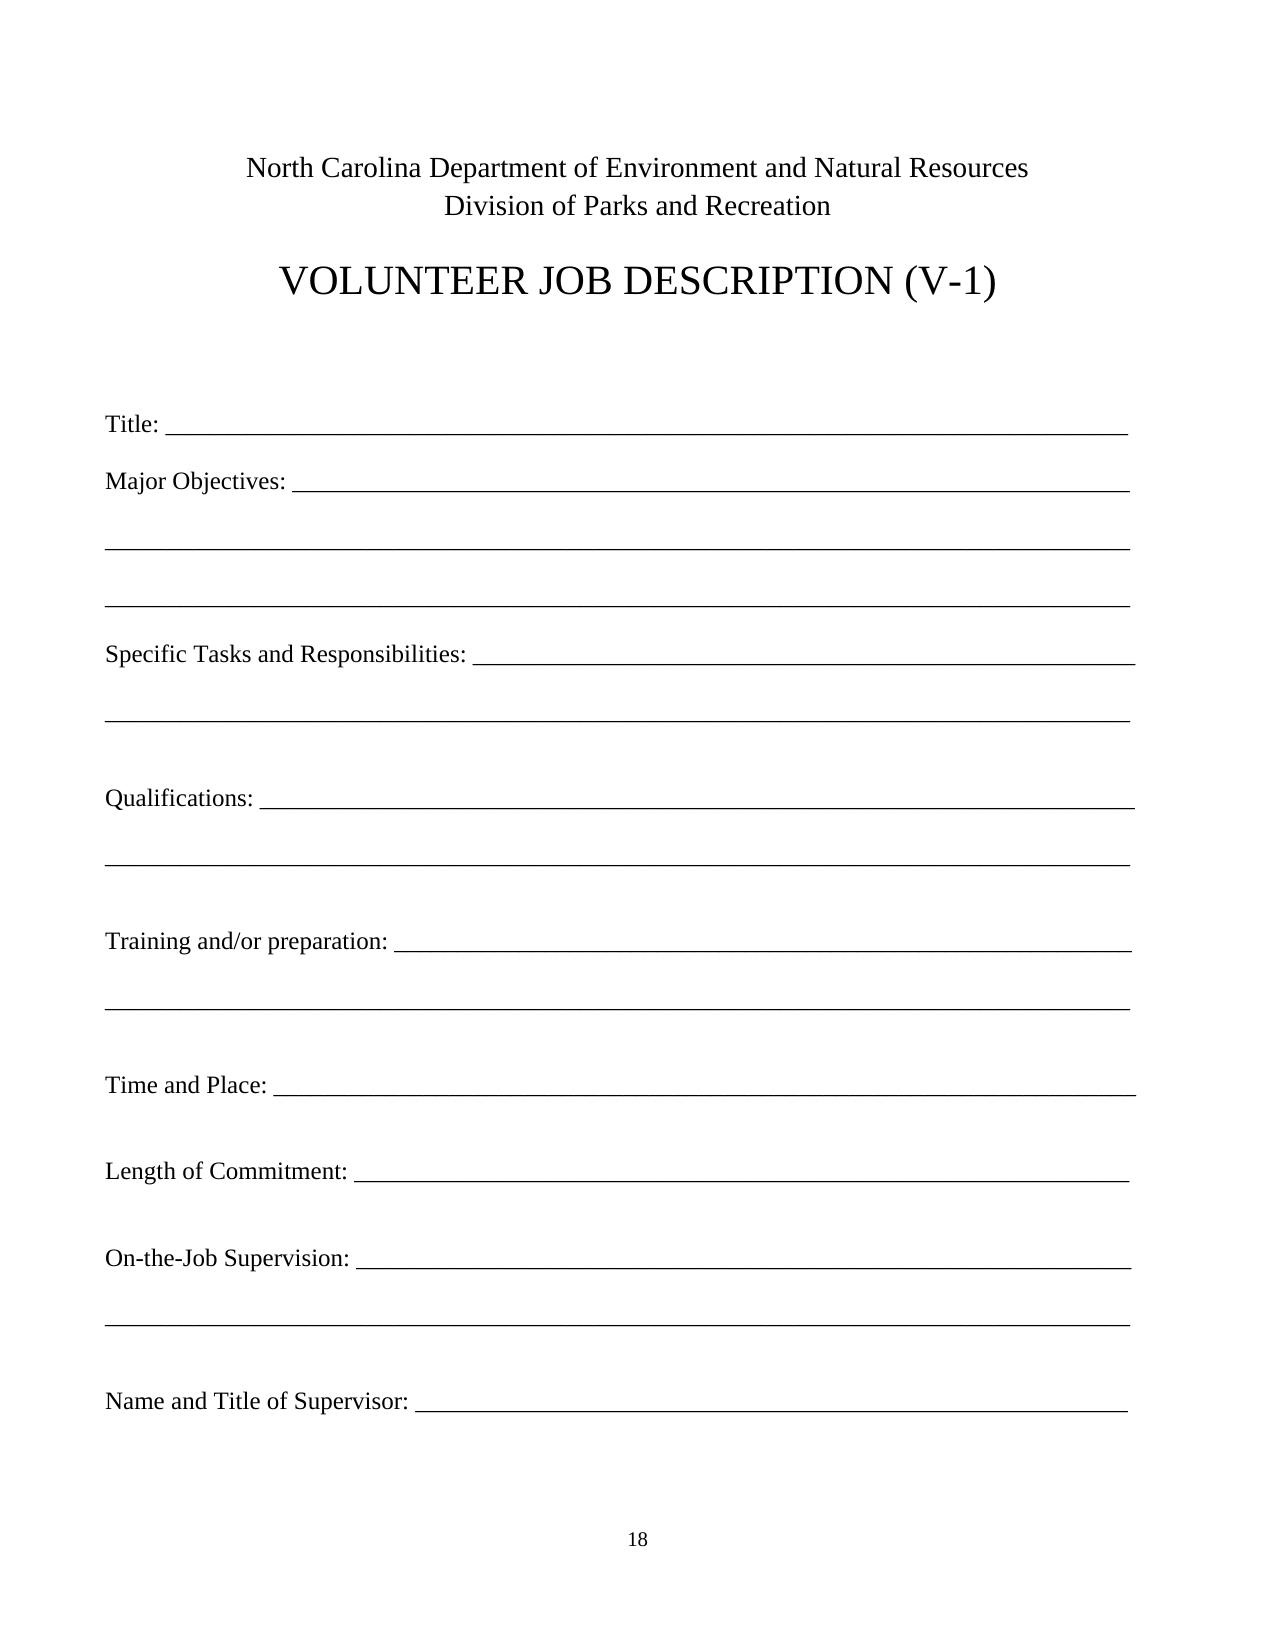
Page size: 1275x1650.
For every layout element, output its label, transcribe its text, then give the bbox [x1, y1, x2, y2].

text Specific Tasks and Responsibilities: _____________________________________________________ [105, 639, 1170, 668]
text __________________________________________________________________________________ [105, 984, 1170, 1013]
text __________________________________________________________________________________ [105, 581, 1170, 610]
text __________________________________________________________________________________ [105, 524, 1170, 553]
text __________________________________________________________________________________ [105, 696, 1170, 725]
text Length of Commitment: ______________________________________________________________ [105, 1156, 1170, 1185]
text Name and Title of Supervisor: _________________________________________________________ [105, 1386, 1170, 1415]
text Title: _____________________________________________________________________________ [105, 409, 1170, 438]
text Time and Place: _____________________________________________________________________ [105, 1070, 1170, 1099]
text Division of Parks and Recreation [105, 188, 1170, 222]
text VOLUNTEER JOB DESCRIPTION (V-1) [105, 256, 1170, 303]
text Qualifications: ______________________________________________________________________ [105, 783, 1170, 811]
text On-the-Job Supervision: ______________________________________________________________ [105, 1243, 1170, 1271]
text __________________________________________________________________________________ [105, 840, 1170, 869]
text Training and/or preparation: ___________________________________________________________ [105, 926, 1170, 955]
text Major Objectives: ___________________________________________________________________ [105, 466, 1170, 495]
text __________________________________________________________________________________ [105, 1300, 1170, 1329]
text North Carolina Department of Environment and Natural Resources [105, 150, 1170, 183]
